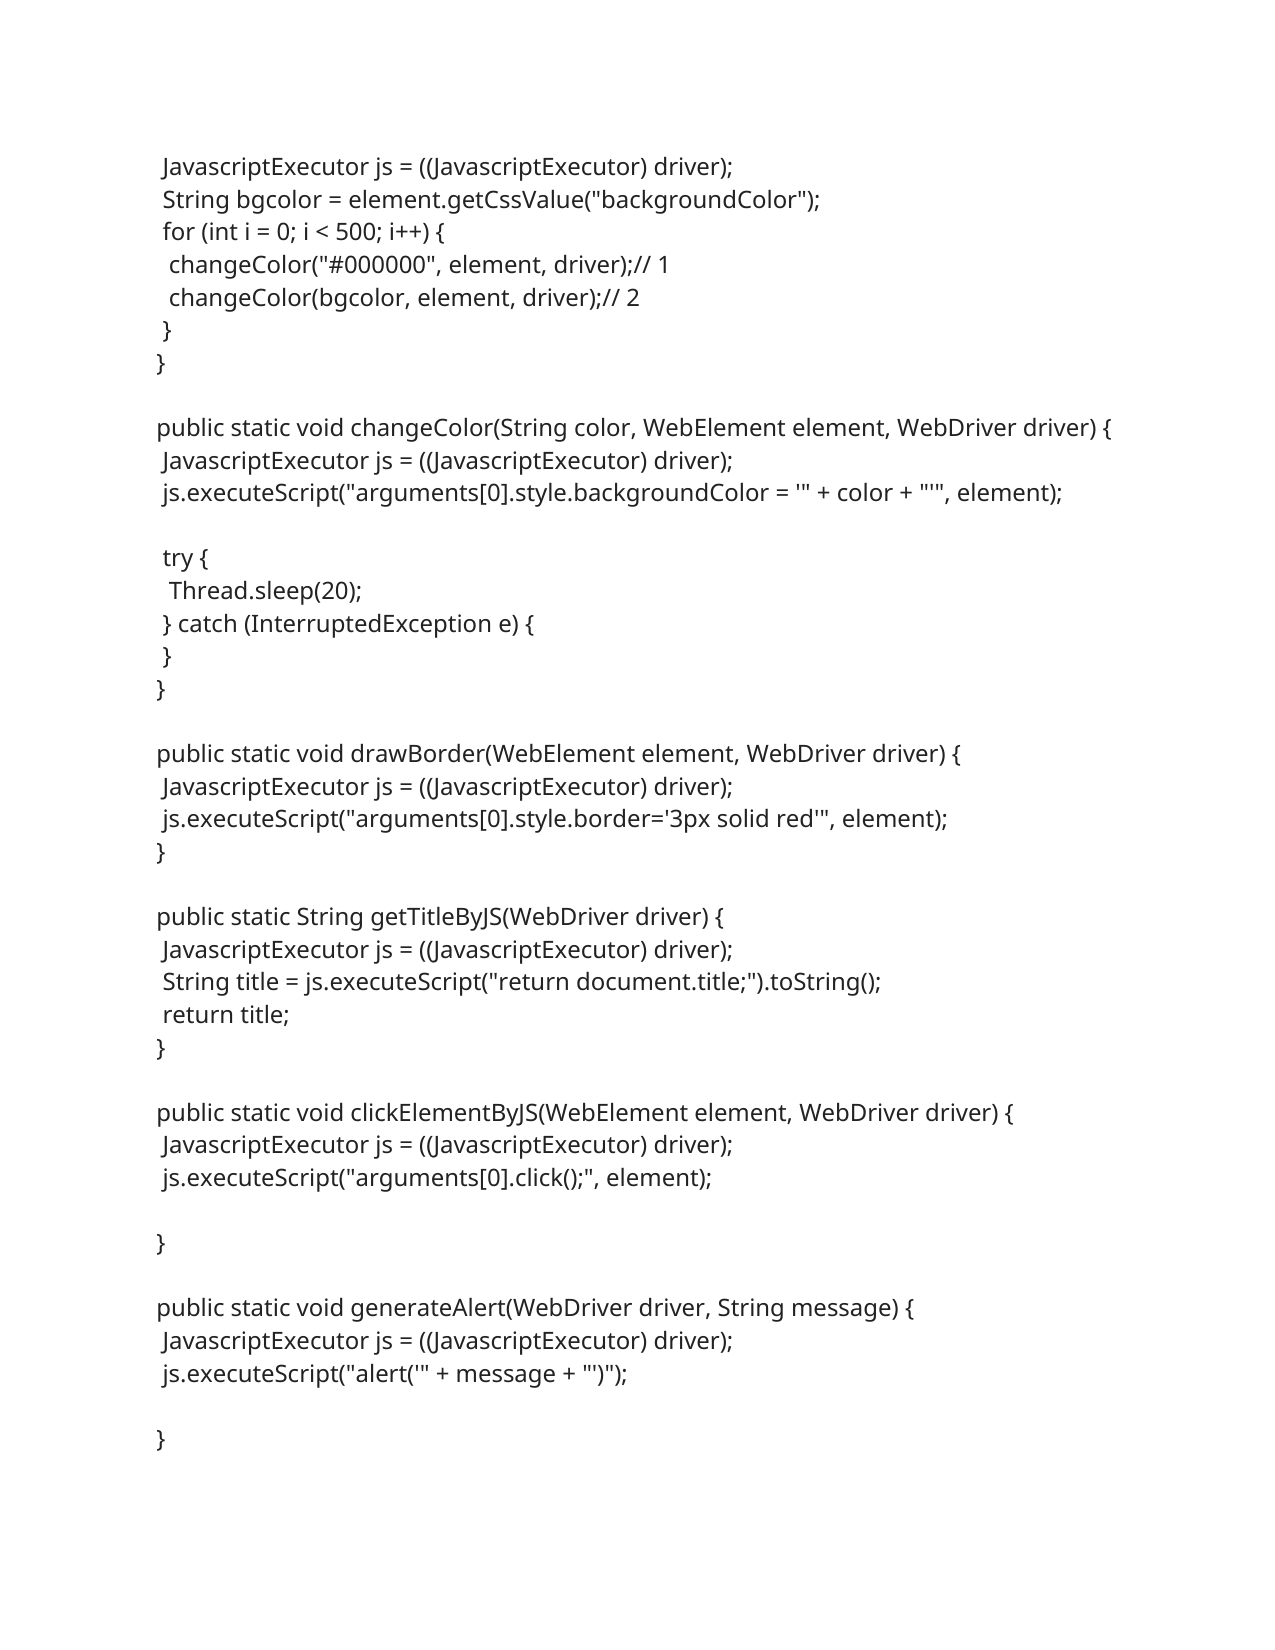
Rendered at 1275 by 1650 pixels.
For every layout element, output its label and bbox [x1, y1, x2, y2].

text [150, 150, 1125, 1487]
